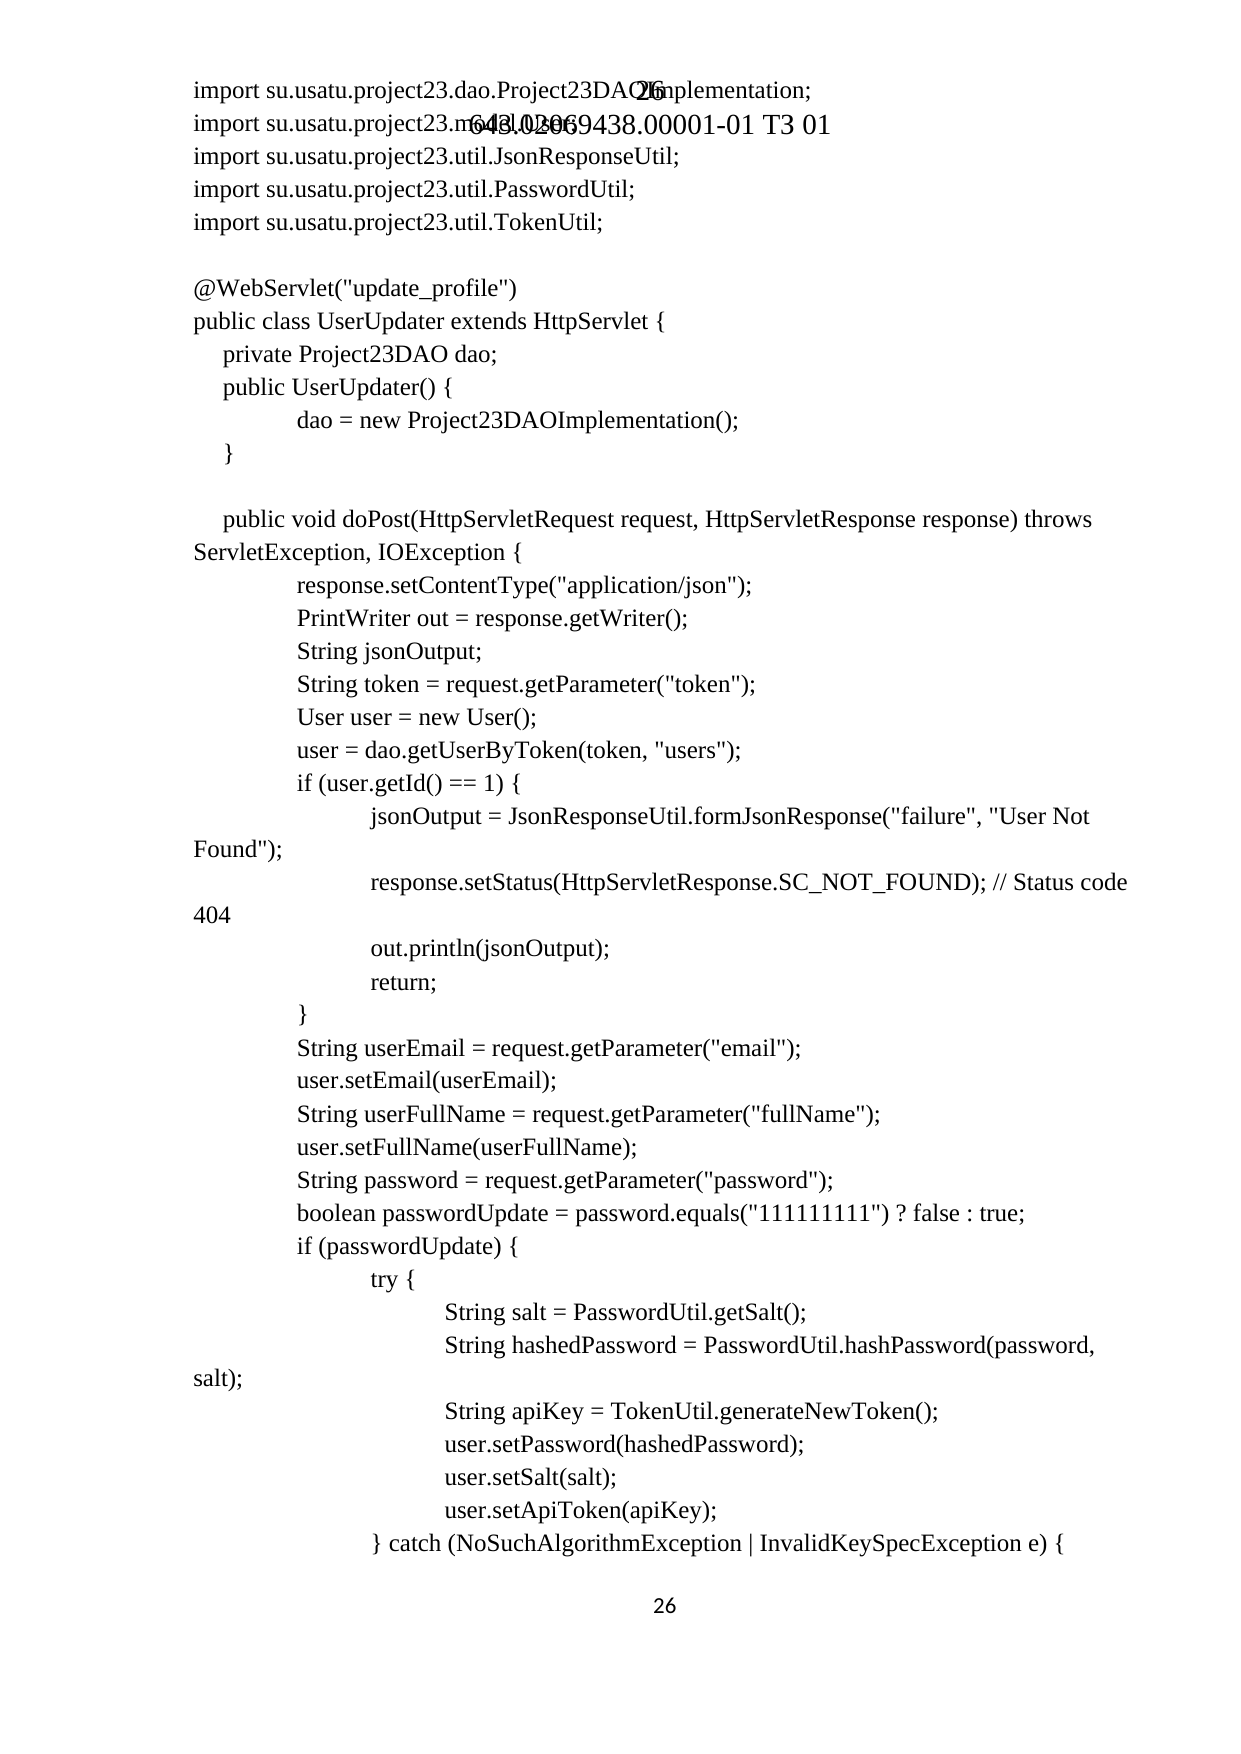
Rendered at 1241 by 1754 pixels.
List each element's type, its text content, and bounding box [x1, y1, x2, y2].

text user.setEmail(userEmail); [193, 1066, 1136, 1094]
text String apiKey = TokenUtil.generateNewToken(); [193, 1396, 1136, 1424]
text try { [193, 1264, 1136, 1292]
text import su.usatu.project23.util.PasswordUtil; [193, 174, 1136, 203]
text user.setApiToken(apiKey); [193, 1495, 1136, 1524]
text dao = new Project23DAOImplementation(); [193, 405, 1136, 434]
text jsonOutput = JsonResponseUtil.formJsonResponse("failure", "User Not Found"); [193, 801, 1136, 863]
text public class UserUpdater extends HttpServlet { [193, 306, 1136, 335]
text String userEmail = request.getParameter("email"); [193, 1033, 1136, 1061]
text user = dao.getUserByToken(token, "users"); [193, 735, 1136, 764]
text boolean passwordUpdate = password.equals("111111111") ? false : true; [193, 1198, 1136, 1226]
text if (user.getId() == 1) { [193, 768, 1136, 797]
text User user = new User(); [193, 702, 1136, 731]
text String salt = PasswordUtil.getSalt(); [193, 1297, 1136, 1326]
text String password = request.getParameter("password"); [193, 1165, 1136, 1193]
text } catch (NoSuchAlgorithmException | InvalidKeySpecException e) { [193, 1528, 1136, 1557]
text import su.usatu.project23.util.TokenUtil; [193, 207, 1136, 236]
text user.setSalt(salt); [193, 1462, 1136, 1491]
text import su.usatu.project23.dao.Project23DAOImplementation; [193, 75, 1136, 104]
text user.setPassword(hashedPassword); [193, 1429, 1136, 1458]
text } [193, 438, 1136, 467]
text private Project23DAO dao; [193, 339, 1136, 368]
text response.setContentType("application/json"); [193, 570, 1136, 599]
text public void doPost(HttpServletRequest request, HttpServletResponse response) throws ServletException, IOException { [193, 504, 1136, 566]
text return; [193, 967, 1136, 995]
text if (passwordUpdate) { [193, 1231, 1136, 1259]
text String jsonOutput; [193, 636, 1136, 665]
text public UserUpdater() { [193, 372, 1136, 401]
text PrintWriter out = response.getWriter(); [193, 603, 1136, 632]
text String userFullName = request.getParameter("fullName"); [193, 1099, 1136, 1127]
text } [193, 999, 1136, 1028]
text import su.usatu.project23.util.JsonResponseUtil; [193, 141, 1136, 170]
text import su.usatu.project23.model.User; [193, 108, 1136, 137]
text String token = request.getParameter("token"); [193, 669, 1136, 698]
text @WebServlet("update_profile") [193, 273, 1136, 302]
text user.setFullName(userFullName); [193, 1132, 1136, 1160]
text out.println(jsonOutput); [193, 933, 1136, 962]
text response.setStatus(HttpServletResponse.SC_NOT_FOUND); // Status code 404 [193, 867, 1136, 929]
text String hashedPassword = PasswordUtil.hashPassword(password, salt); [193, 1330, 1136, 1392]
